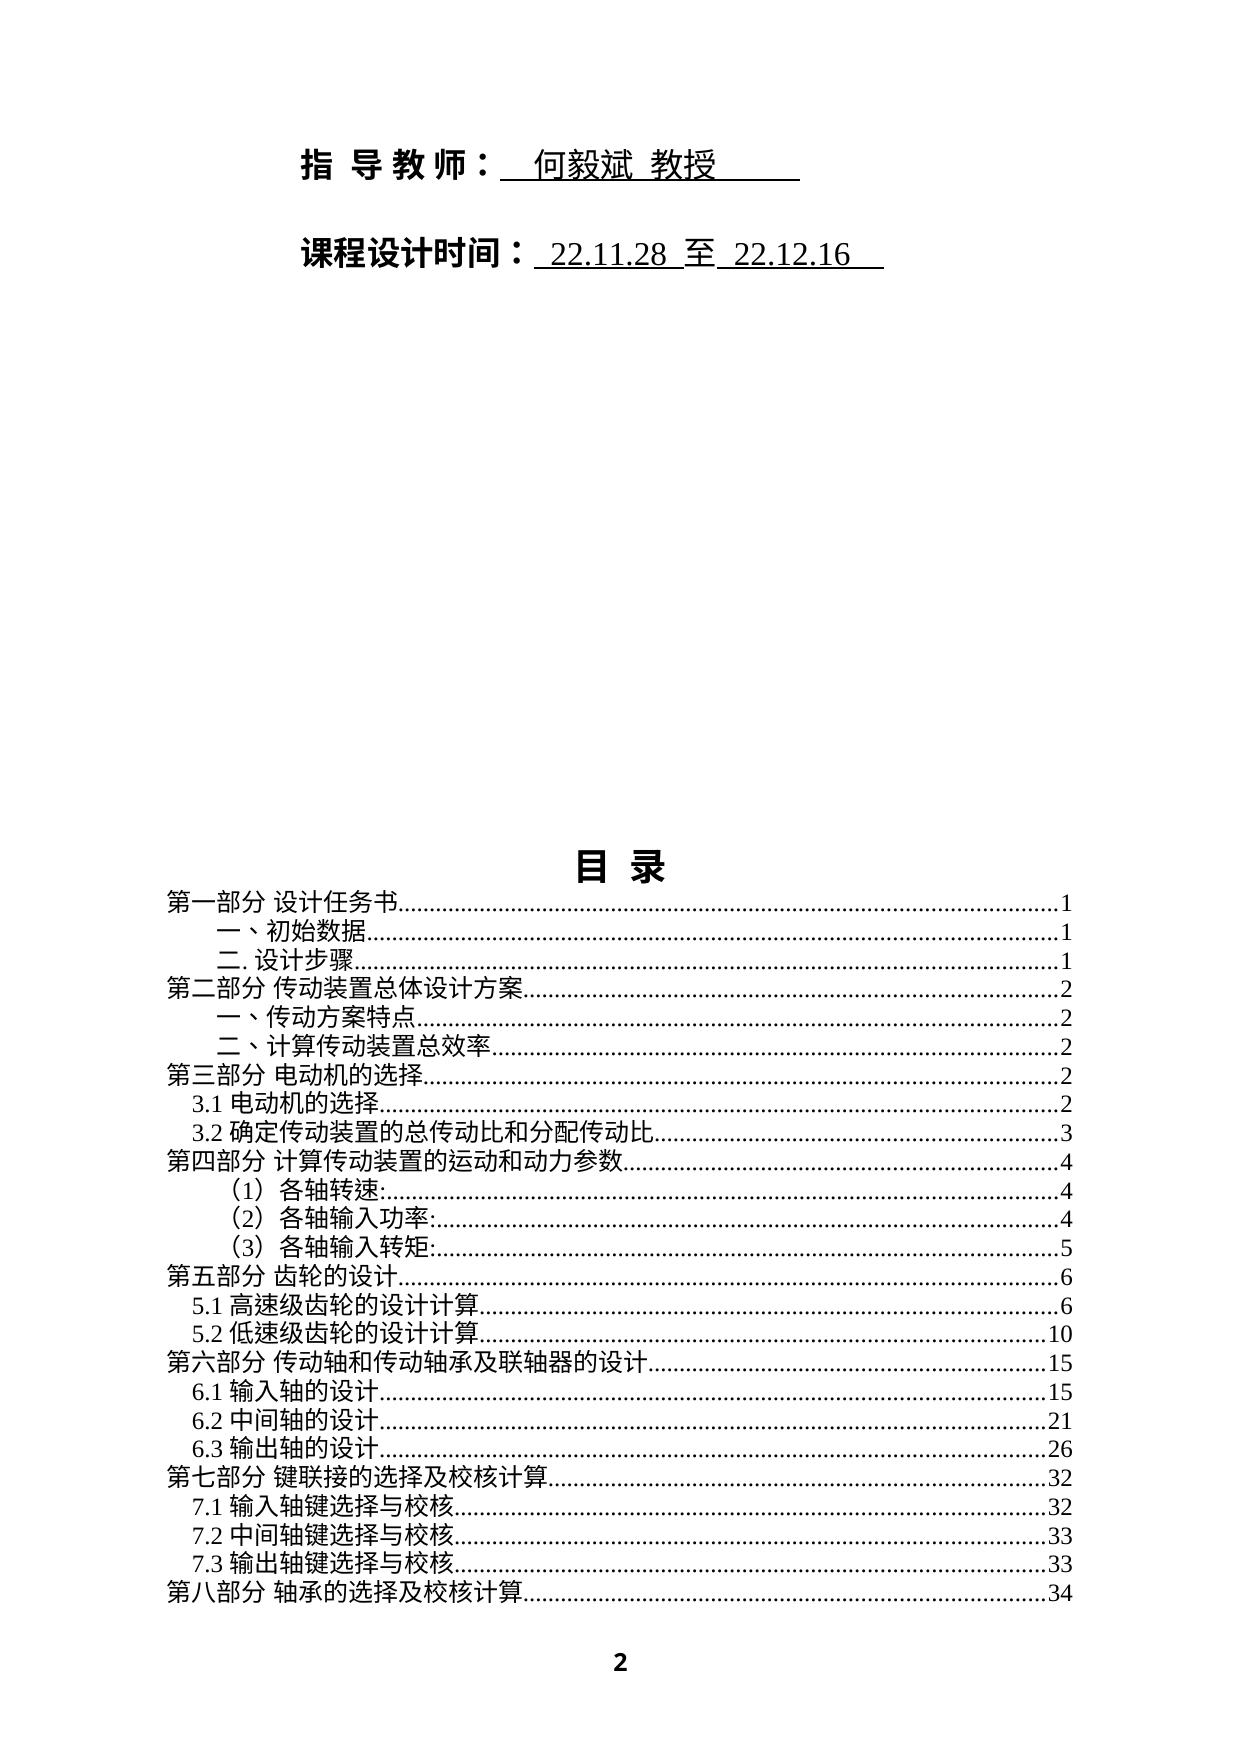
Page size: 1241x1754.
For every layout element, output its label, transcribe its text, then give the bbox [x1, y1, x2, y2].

text 5.1 高速级齿轮的设计计算 6 [192, 1291, 1073, 1319]
text 二、计算传动装置总效率 2 [217, 1032, 1073, 1061]
text （1）各轴转速: 4 [217, 1176, 1073, 1204]
text 7.3 输出轴键选择与校核 33 [192, 1549, 1073, 1578]
text 6.1 输入轴的设计 15 [192, 1377, 1073, 1406]
text 3.1 电动机的选择 2 [192, 1089, 1073, 1118]
text 第五部分 齿轮的设计 6 [167, 1262, 1073, 1291]
text 5.2 低速级齿轮的设计计算 10 [192, 1319, 1073, 1348]
text （3）各轴输入转矩: 5 [217, 1233, 1073, 1262]
text 指 导 教 师： 何毅斌 教授 [167, 146, 1073, 184]
text 3.2 确定传动装置的总传动比和分配传动比 3 [192, 1118, 1073, 1147]
text 二. 设计步骤 1 [217, 946, 1073, 974]
text 7.2 中间轴键选择与校核 33 [192, 1521, 1073, 1549]
text 6.3 输出轴的设计 26 [192, 1434, 1073, 1463]
text 课程设计时间： 22.11.28 至 22.12.16 [167, 234, 1073, 272]
text 第八部分 轴承的选择及校核计算 34 [167, 1578, 1073, 1607]
text 6.2 中间轴的设计 21 [192, 1406, 1073, 1434]
text （2）各轴输入功率: 4 [217, 1204, 1073, 1233]
text 第三部分 电动机的选择 2 [167, 1061, 1073, 1089]
text 目 录 [167, 845, 1073, 888]
text 7.1 输入轴键选择与校核 32 [192, 1492, 1073, 1521]
text 第六部分 传动轴和传动轴承及联轴器的设计 15 [167, 1348, 1073, 1377]
text 第四部分 计算传动装置的运动和动力参数 4 [167, 1147, 1073, 1176]
text 第七部分 键联接的选择及校核计算 32 [167, 1463, 1073, 1492]
text 第一部分 设计任务书 1 [167, 888, 1073, 917]
text 一、初始数据 1 [217, 917, 1073, 946]
text 第二部分 传动装置总体设计方案 2 [167, 974, 1073, 1003]
text 一、传动方案特点 2 [217, 1003, 1073, 1032]
